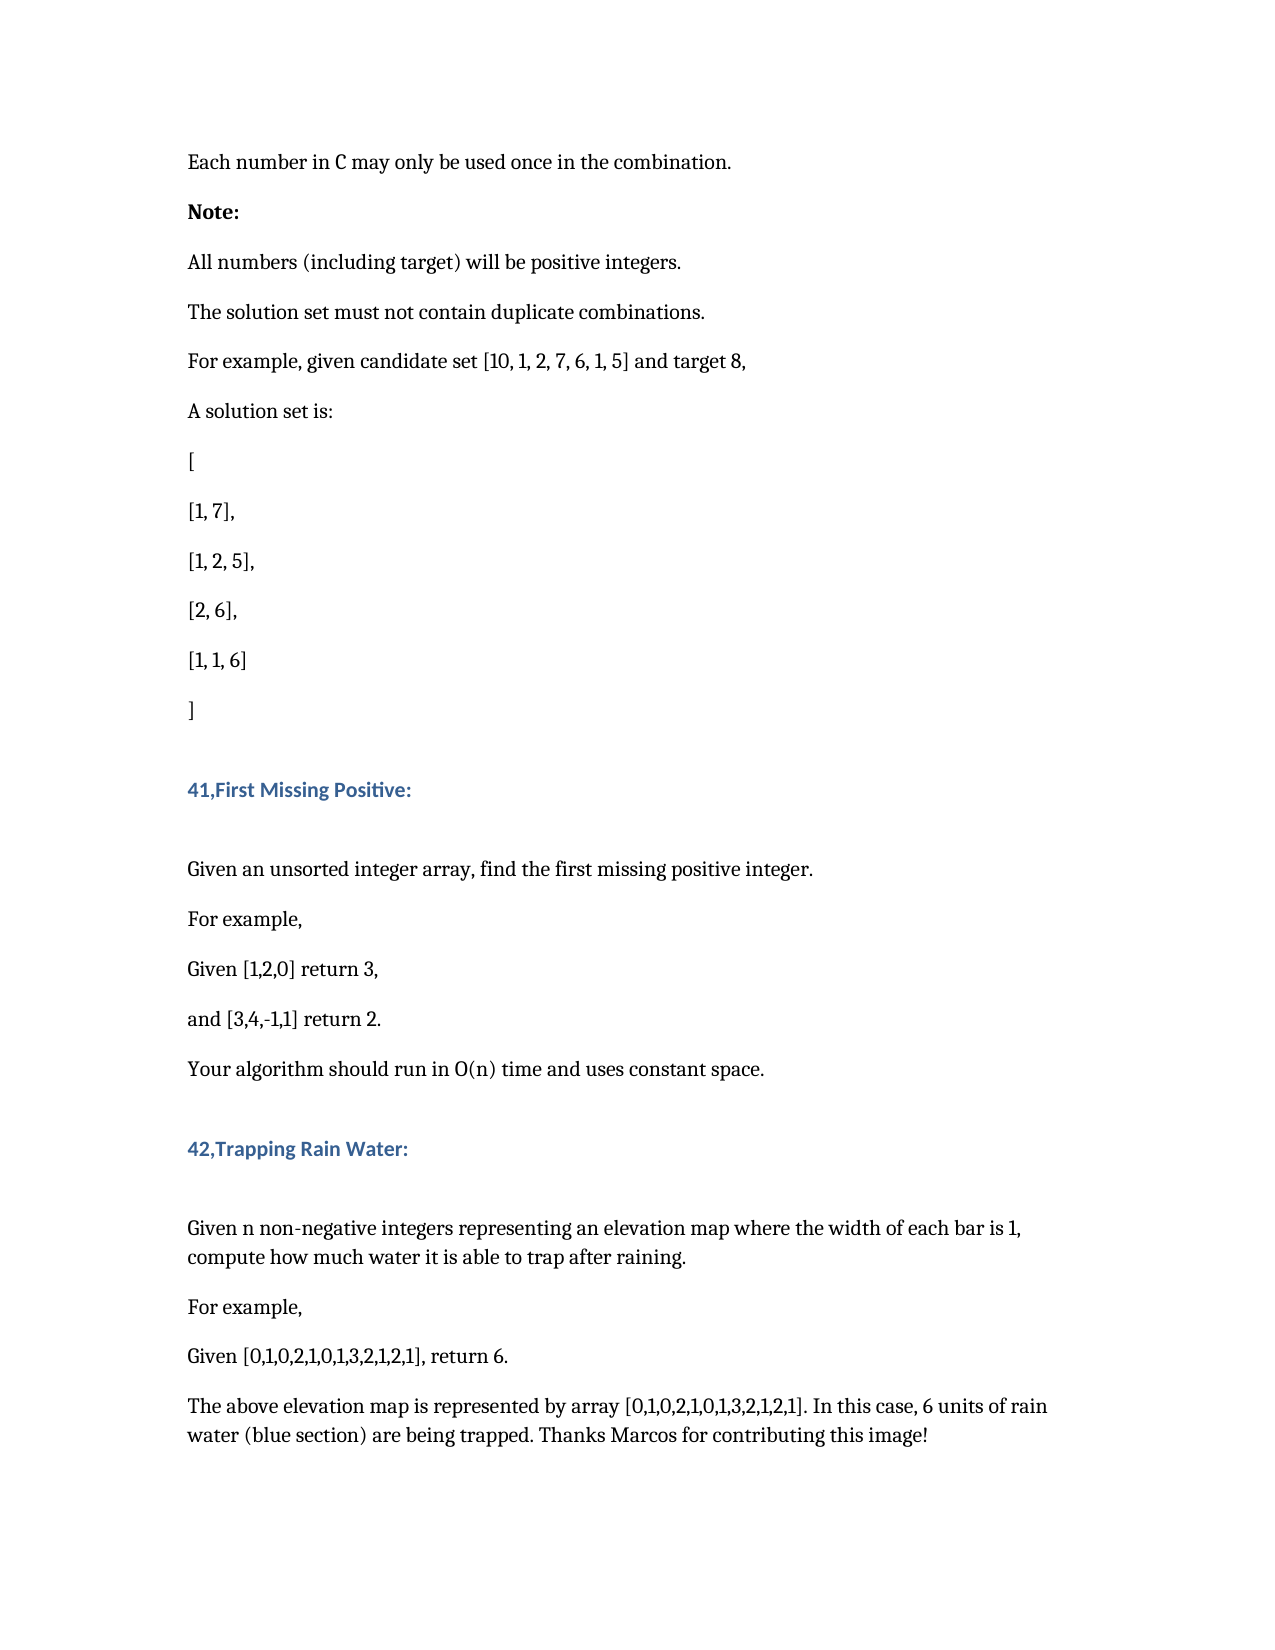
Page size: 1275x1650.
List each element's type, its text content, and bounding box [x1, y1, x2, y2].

text For example, [187, 907, 1087, 932]
text [1, 2, 5], [187, 548, 1087, 573]
subtitle 42,Trapping Rain Water: [187, 1135, 1087, 1162]
text Your algorithm should run in O(n) time and uses constant space. [187, 1056, 1087, 1081]
text ] [187, 698, 1087, 723]
text Given [1,2,0] return 3, [187, 957, 1087, 982]
text Given [0,1,0,2,1,0,1,3,2,1,2,1], return 6. [187, 1344, 1087, 1369]
text For example, [187, 1294, 1087, 1319]
text [1, 1, 6] [187, 648, 1087, 673]
text [1, 7], [187, 498, 1087, 524]
text [ [187, 449, 1087, 474]
text For example, given candidate set [10, 1, 2, 7, 6, 1, 5] and target 8, [187, 349, 1087, 374]
text Note: [187, 200, 1087, 225]
text and [3,4,-1,1] return 2. [187, 1006, 1087, 1032]
text Given n non-negative integers representing an elevation map where the width of each bar is 1, compute how much water it is able to trap after raining. [187, 1216, 1087, 1270]
text Each number in C may only be used once in the combination. [187, 150, 1087, 175]
text The solution set must not contain duplicate combinations. [187, 299, 1087, 324]
subtitle 41,First Missing Positive: [187, 777, 1087, 803]
text [2, 6], [187, 598, 1087, 623]
text A solution set is: [187, 399, 1087, 424]
text The above elevation map is represented by array [0,1,0,2,1,0,1,3,2,1,2,1]. In this case, 6 units of rain water (blue section) are being trapped. Thanks Marcos for contributing this image! [187, 1394, 1087, 1448]
text All numbers (including target) will be positive integers. [187, 249, 1087, 275]
text Given an unsorted integer array, find the first missing positive integer. [187, 857, 1087, 882]
